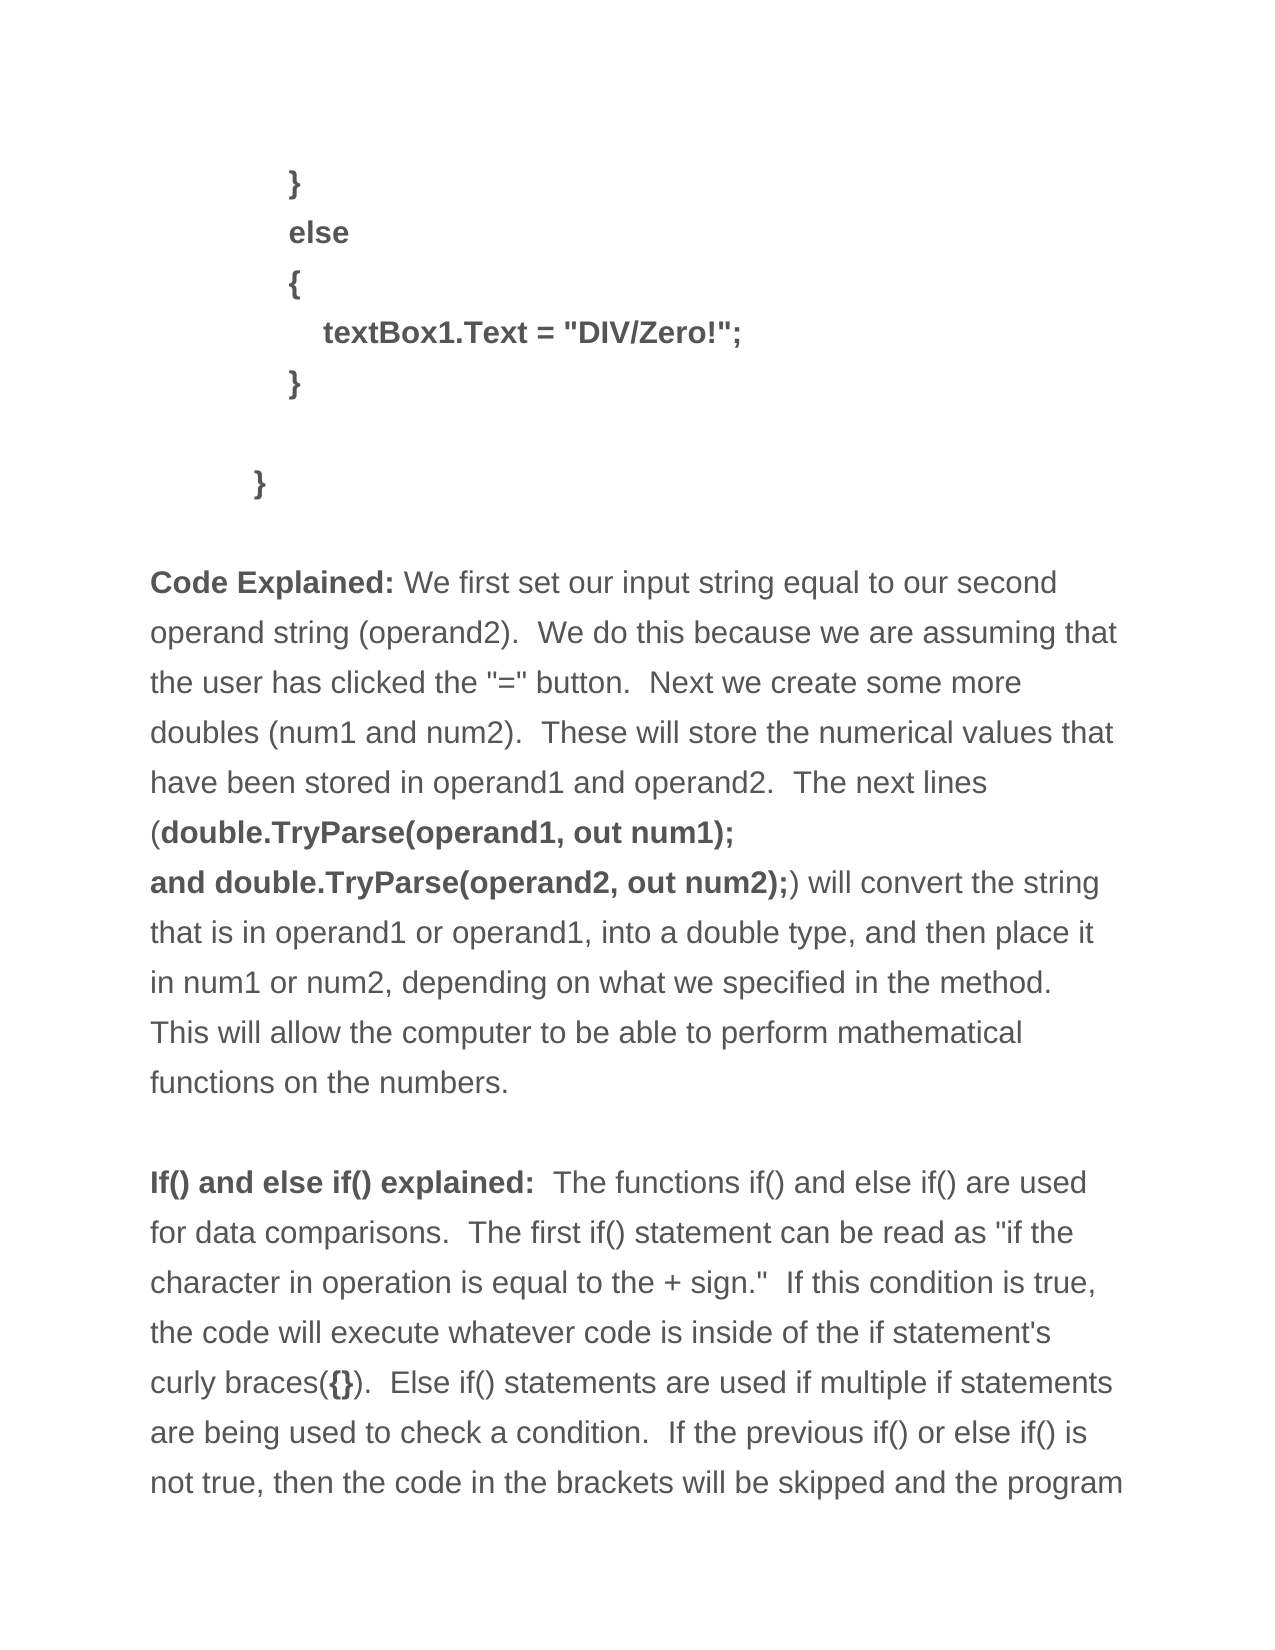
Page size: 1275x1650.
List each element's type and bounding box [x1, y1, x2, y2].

text [150, 150, 1125, 1500]
